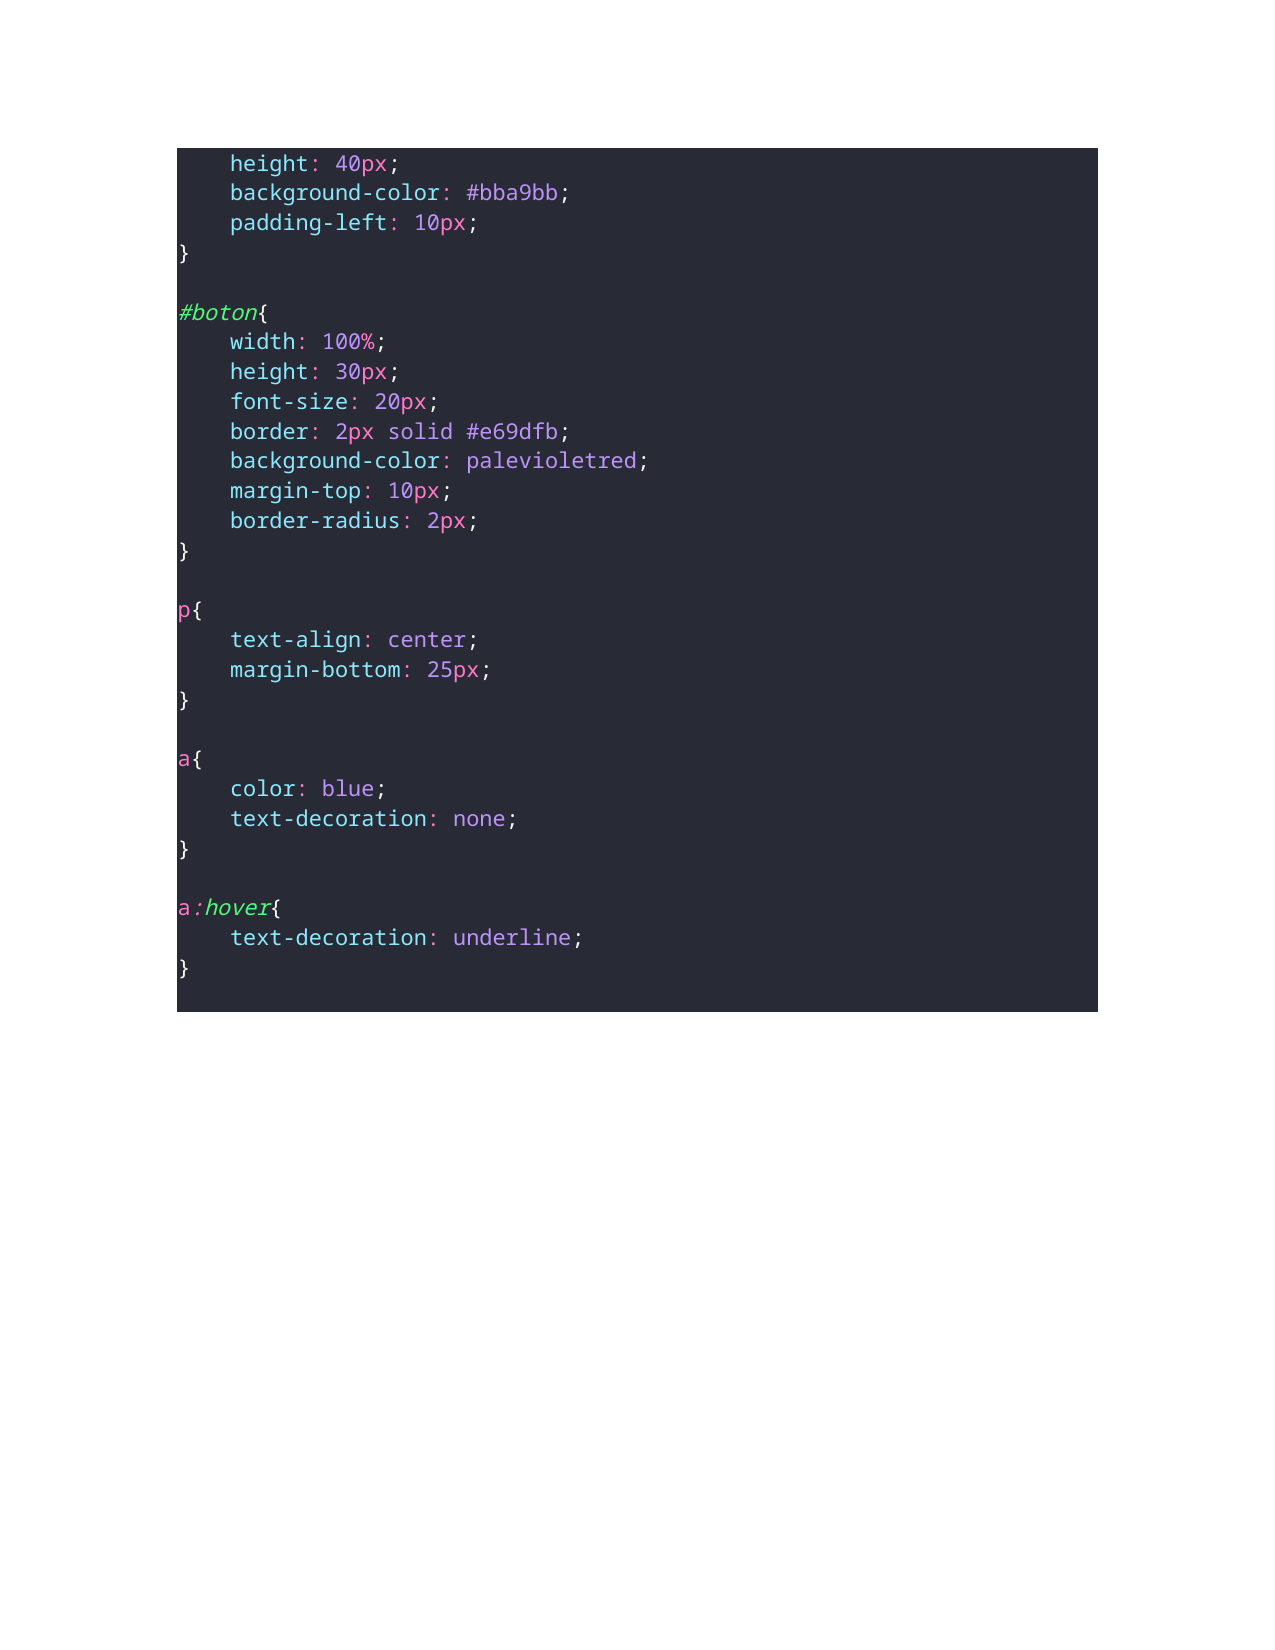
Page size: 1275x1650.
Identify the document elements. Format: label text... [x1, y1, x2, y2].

text text-align: center; [177, 624, 1098, 654]
text margin-top: 10px; [177, 475, 1098, 505]
text p{ [177, 594, 1098, 624]
text a:hover{ [177, 892, 1098, 922]
text height: 30px; [177, 356, 1098, 386]
text } [177, 684, 1098, 714]
text font-size: 20px; [177, 386, 1098, 416]
text width: 100%; [177, 326, 1098, 356]
text text-decoration: none; [177, 803, 1098, 833]
text a{ [177, 743, 1098, 773]
text } [177, 237, 1098, 267]
text #boton{ [177, 297, 1098, 326]
text } [177, 952, 1098, 982]
text } [177, 833, 1098, 863]
text background-color: #bba9bb; [177, 177, 1098, 207]
text text-decoration: underline; [177, 922, 1098, 952]
text margin-bottom: 25px; [177, 654, 1098, 684]
text } [177, 535, 1098, 565]
text border-radius: 2px; [177, 505, 1098, 535]
text background-color: palevioletred; [177, 446, 1098, 475]
text color: blue; [177, 773, 1098, 803]
text border: 2px solid #e69dfb; [177, 416, 1098, 446]
text height: 40px; [177, 148, 1098, 177]
text padding-left: 10px; [177, 207, 1098, 237]
